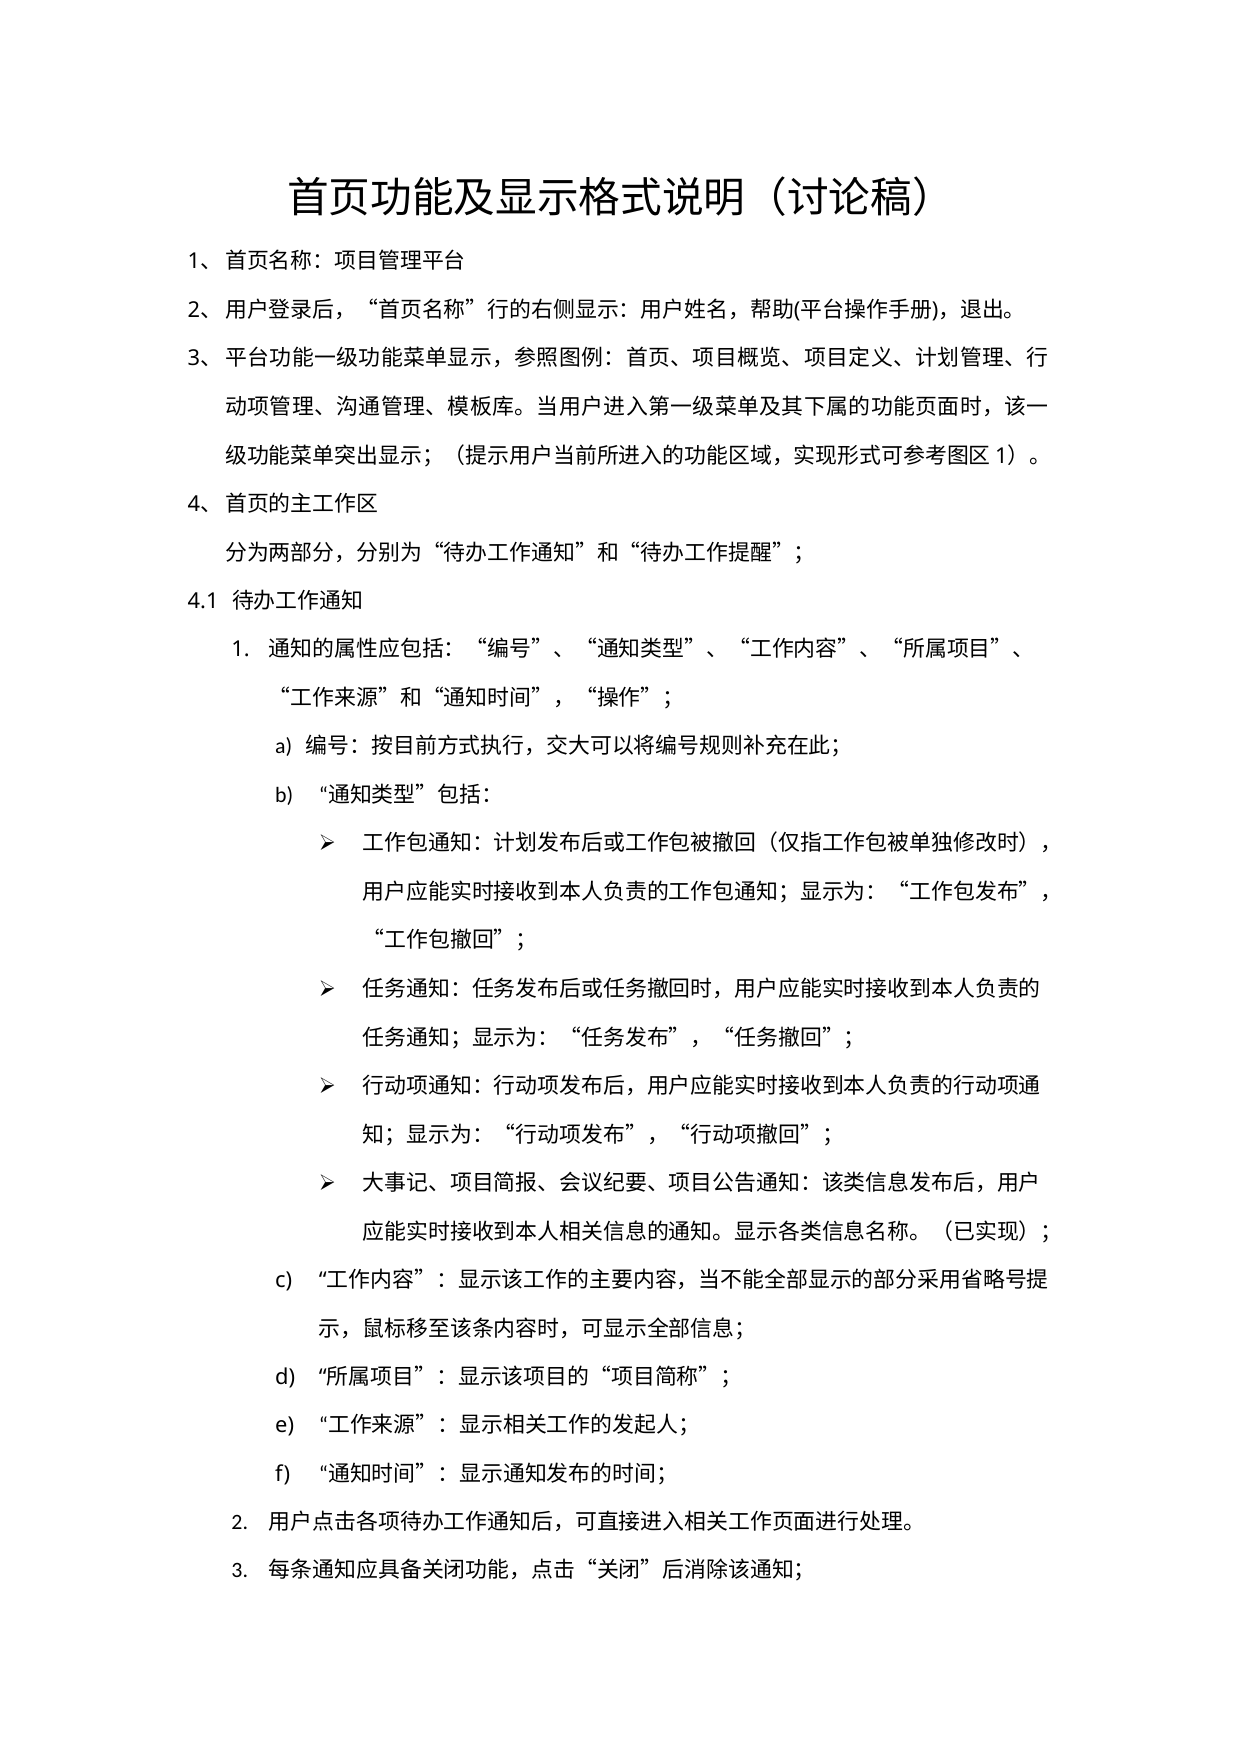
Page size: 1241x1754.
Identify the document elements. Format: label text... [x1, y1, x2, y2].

list 待办工作通知 [187, 582, 1053, 615]
list 分为两部分，分别为“待办工作通知”和“待办工作提醒”； [225, 534, 1053, 567]
list “通知时间”：显示通知发布的时间； [275, 1455, 1053, 1488]
list 首页名称：项目管理平台 [187, 243, 1053, 276]
list 用户点击各项待办工作通知后，可直接进入相关工作页面进行处理。 [231, 1504, 1053, 1536]
list 编号：按目前方式执行，交大可以将编号规则补充在此； [275, 728, 1053, 760]
list “工作来源”：显示相关工作的发起人； [275, 1407, 1053, 1439]
list 大事记、项目简报、会议纪要、项目公告通知：该类信息发布后，用户应能实时接收到本人相关信息的通知。显示各类信息名称。（已实现）； [319, 1164, 1053, 1246]
list 工作包通知：计划发布后或工作包被撤回（仅指工作包被单独修改时），用户应能实时接收到本人负责的工作包通知；显示为：“工作包发布”，“工作包撤回”； [319, 824, 1053, 954]
list 用户登录后，“首页名称”行的右侧显示：用户姓名，帮助(平台操作手册)，退出。 [187, 292, 1053, 324]
list “所属项目”：显示该项目的“项目简称”； [275, 1359, 1053, 1391]
list 平台功能一级功能菜单显示，参照图例：首页、项目概览、项目定义、计划管理、行动项管理、沟通管理、模板库。当用户进入第一级菜单及其下属的功能页面时，该一级功能菜单突出显示；（提示用户当前所进入的功能区域，实现形式可参考图区1）。 [187, 340, 1053, 470]
list 首页的主工作区 [187, 486, 1053, 518]
list “通知类型”包括： [275, 776, 1053, 809]
list 任务通知：任务发布后或任务撤回时，用户应能实时接收到本人负责的任务通知；显示为：“任务发布”，“任务撤回”； [319, 970, 1053, 1052]
list 每条通知应具备关闭功能，点击“关闭”后消除该通知； [231, 1552, 1053, 1584]
list 行动项通知：行动项发布后，用户应能实时接收到本人负责的行动项通知；显示为：“行动项发布”，“行动项撤回”； [319, 1067, 1053, 1149]
list “工作内容”：显示该工作的主要内容，当不能全部显示的部分采用省略号提示，鼠标移至该条内容时，可显示全部信息； [275, 1262, 1053, 1343]
list 通知的属性应包括：“编号”、“通知类型”、“工作内容”、“所属项目”、“工作来源”和“通知时间”，“操作”； [231, 631, 1053, 712]
text 首页功能及显示格式说明（讨论稿） [187, 162, 1053, 227]
